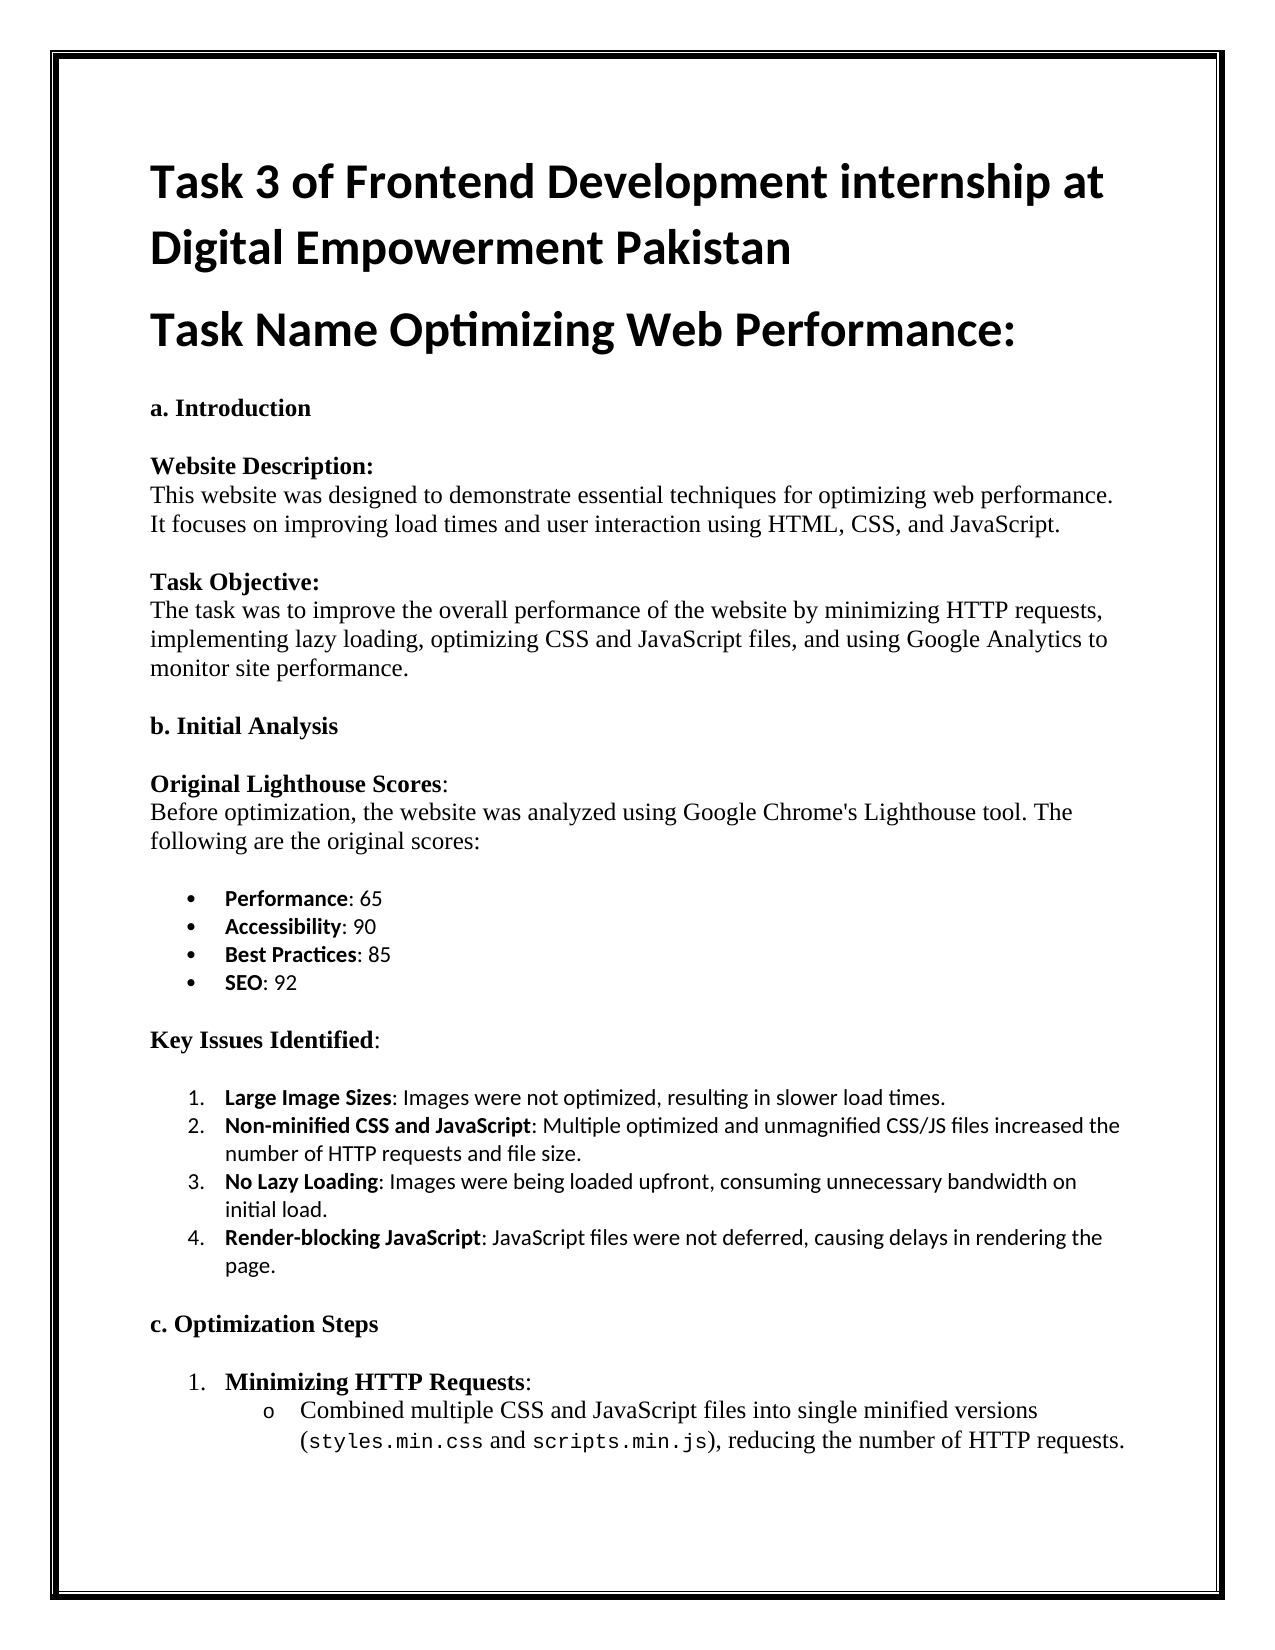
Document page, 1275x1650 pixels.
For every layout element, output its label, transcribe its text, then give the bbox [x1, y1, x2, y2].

text a. Introduction [150, 393, 1125, 422]
text c. Optimization Steps [150, 1309, 1125, 1337]
list Combined multiple CSS and JavaScript files into single minified versions (styles.min.css and scripts.min.js), reducing the number of HTTP requests. [262, 1395, 1125, 1454]
list SEO: 92 [187, 968, 1125, 996]
list No Lazy Loading: Images were being loaded upfront, consuming unnecessary bandwidth on initial load. [187, 1167, 1125, 1223]
list Minimizing HTTP Requests: [187, 1367, 1125, 1395]
text Key Issues Identified: [150, 1025, 1125, 1054]
text Website Description: This website was designed to demonstrate essential techniques for optimizing web performance. It focuses on improving load times and user interaction using HTML, CSS, and JavaScript. [150, 451, 1125, 537]
text Original Lighthouse Scores: Before optimization, the website was analyzed using Google Chrome's Lighthouse tool. The following are the original scores: [150, 769, 1125, 855]
list Accessibility: 90 [187, 912, 1125, 940]
list Performance: 65 [187, 884, 1125, 912]
text Task Objective: The task was to improve the overall performance of the website by minimizing HTTP requests, implementing lazy loading, optimizing CSS and JavaScript files, and using Google Analytics to monitor site performance. [150, 567, 1125, 682]
text Task 3 of Frontend Development internship at Digital Empowerment Pakistan [150, 150, 1125, 277]
list Best Practices: 85 [187, 940, 1125, 968]
subtitle b. Initial Analysis [150, 711, 1125, 739]
list Large Image Sizes: Images were not optimized, resulting in slower load times. [187, 1083, 1125, 1111]
text Task Name Optimizing Web Performance: [150, 298, 1125, 359]
list Render-blocking JavaScript: JavaScript files were not deferred, causing delays in rendering the page. [187, 1223, 1125, 1279]
list Non-minified CSS and JavaScript: Multiple optimized and unmagnified CSS/JS files increased the number of HTTP requests and file size. [187, 1111, 1125, 1167]
